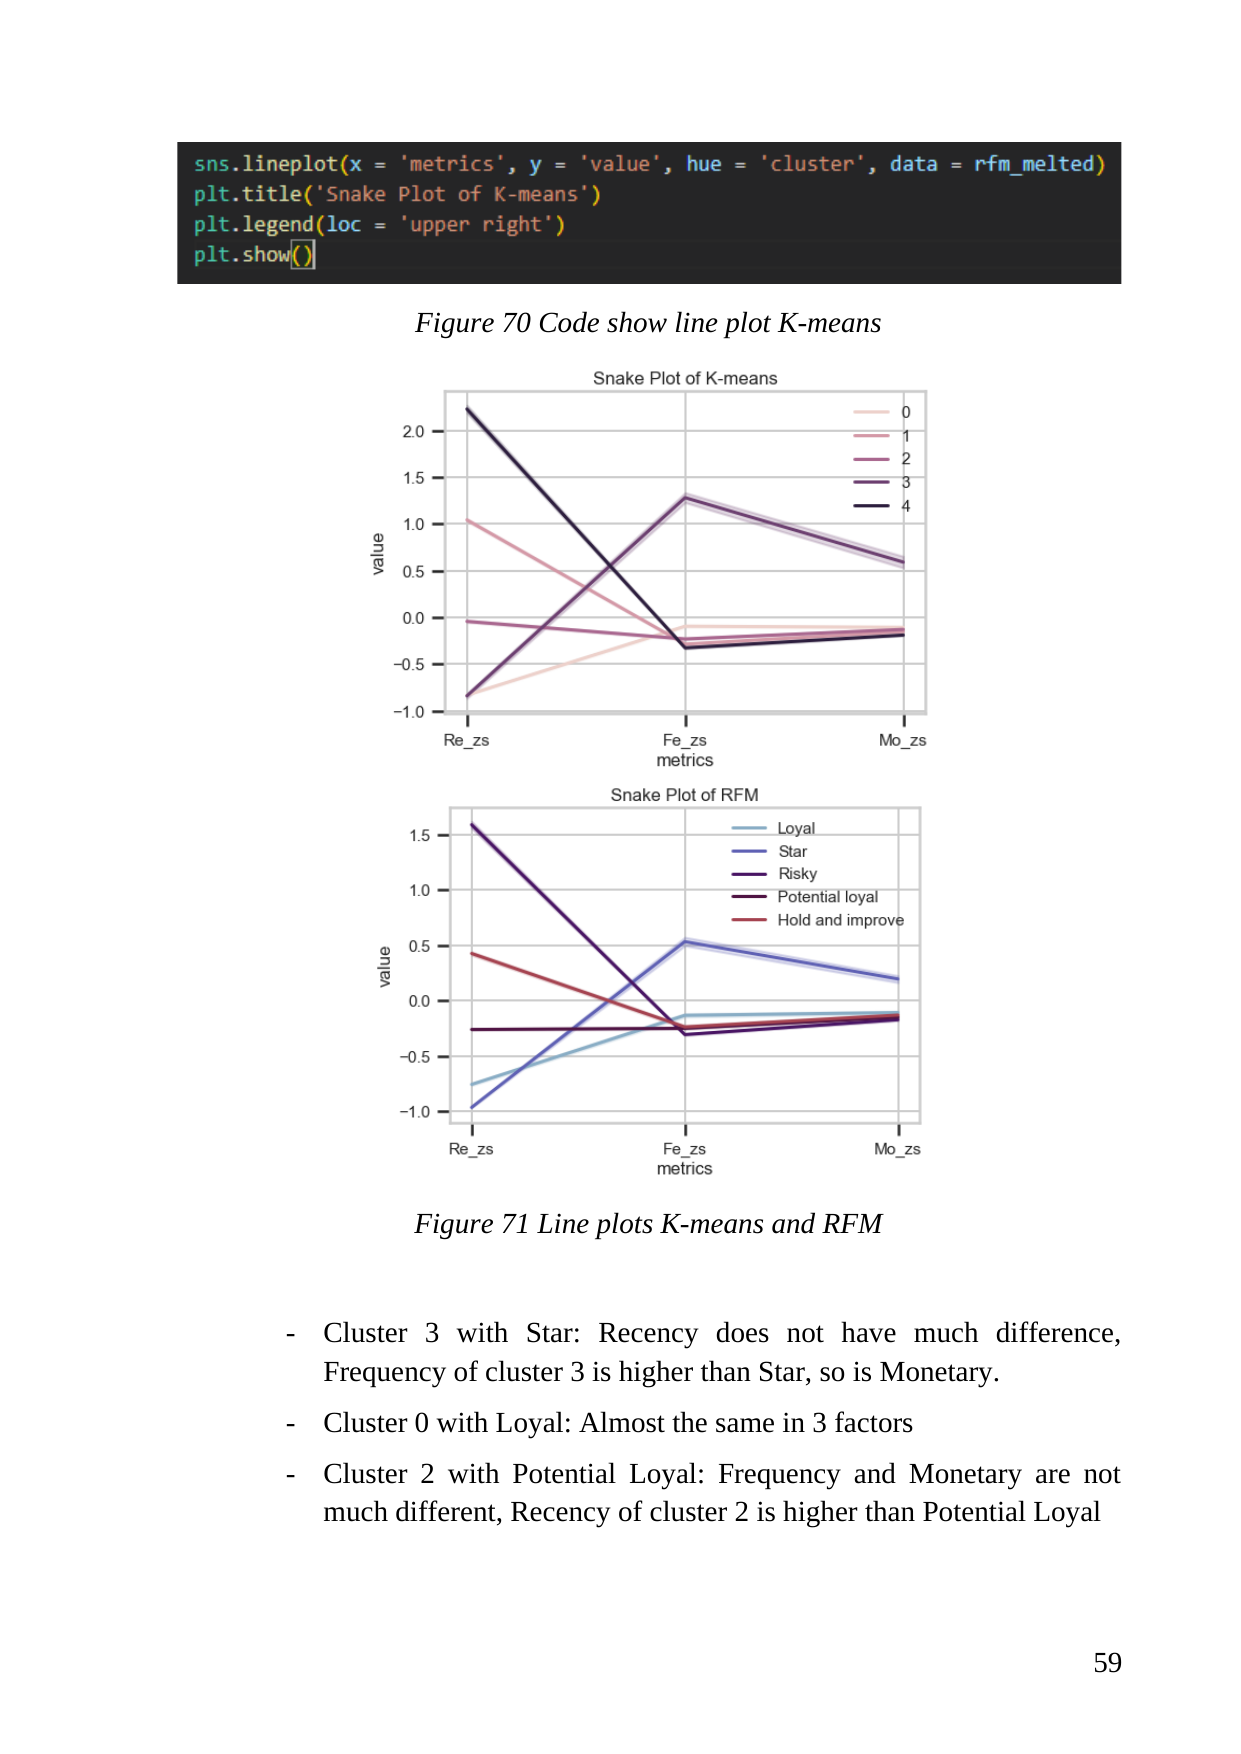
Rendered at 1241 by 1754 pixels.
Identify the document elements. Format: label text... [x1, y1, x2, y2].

subtitle Cluster 0 with Loyal: Almost the same in 3 factors [286, 1405, 1122, 1438]
subtitle Cluster 2 with Potential Loyal: Frequency and Monetary are not much different, Recency of cluster 2 is higher than Potential Loyal [286, 1456, 1122, 1528]
picture [371, 781, 929, 1185]
subtitle Cluster 3 with Star: Recency does not have much difference, Frequency of cluster 3 is higher than Star, so is Monetary. [286, 1315, 1122, 1387]
picture [364, 364, 935, 777]
picture [177, 142, 1122, 284]
